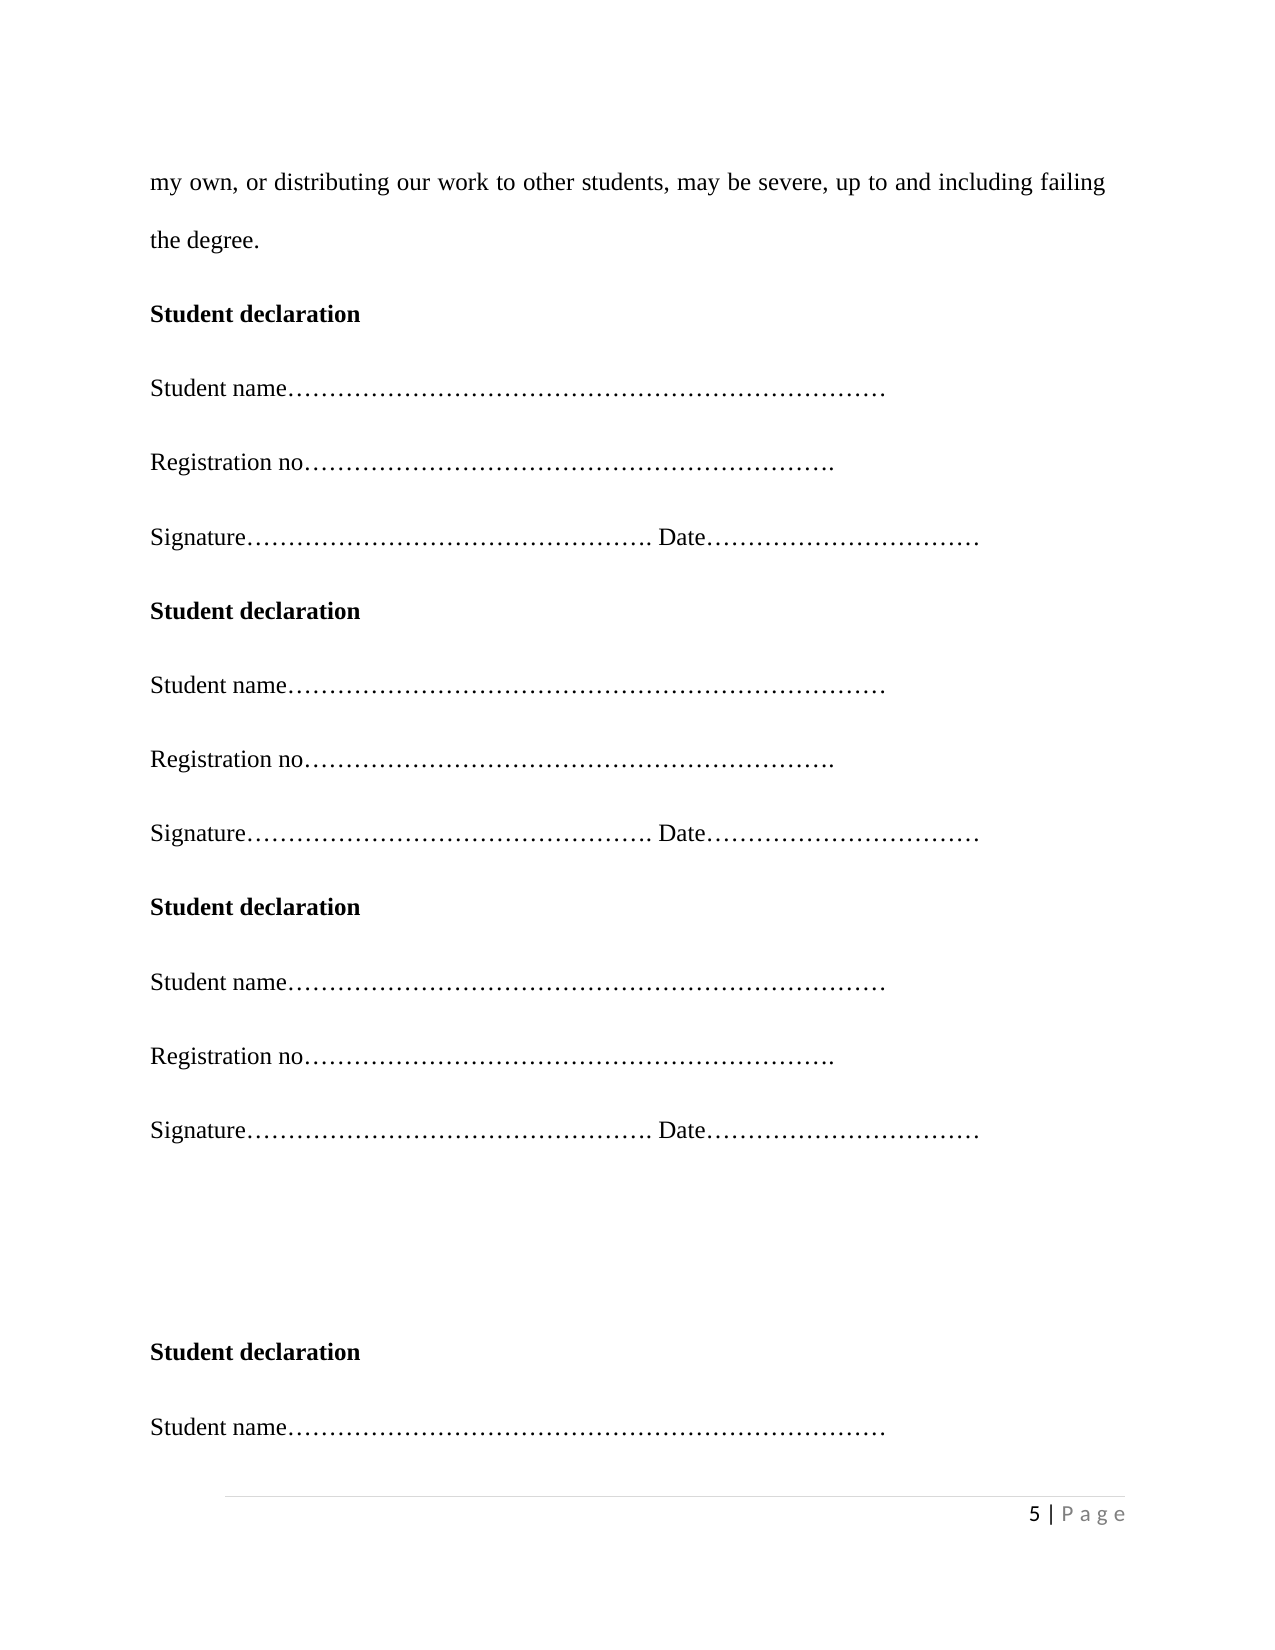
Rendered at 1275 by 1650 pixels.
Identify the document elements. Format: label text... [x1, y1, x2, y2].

text Student declaration [150, 1337, 1107, 1366]
text Registration no………………………………………………………. [150, 447, 1107, 476]
text Student name……………………………………………………………… [150, 967, 1107, 995]
text Signature…………………………………………. Date…………………………… [150, 522, 1107, 550]
text Student declaration [150, 892, 1107, 921]
text Registration no………………………………………………………. [150, 744, 1107, 773]
text Student name……………………………………………………………… [150, 1412, 1107, 1440]
text Student declaration [150, 299, 1107, 328]
text Student name……………………………………………………………… [150, 373, 1107, 402]
text Signature…………………………………………. Date…………………………… [150, 818, 1107, 847]
text Registration no………………………………………………………. [150, 1041, 1107, 1069]
text Student declaration [150, 596, 1107, 624]
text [150, 167, 1107, 254]
text Signature…………………………………………. Date…………………………… [150, 1115, 1107, 1144]
text Student name……………………………………………………………… [150, 670, 1107, 699]
